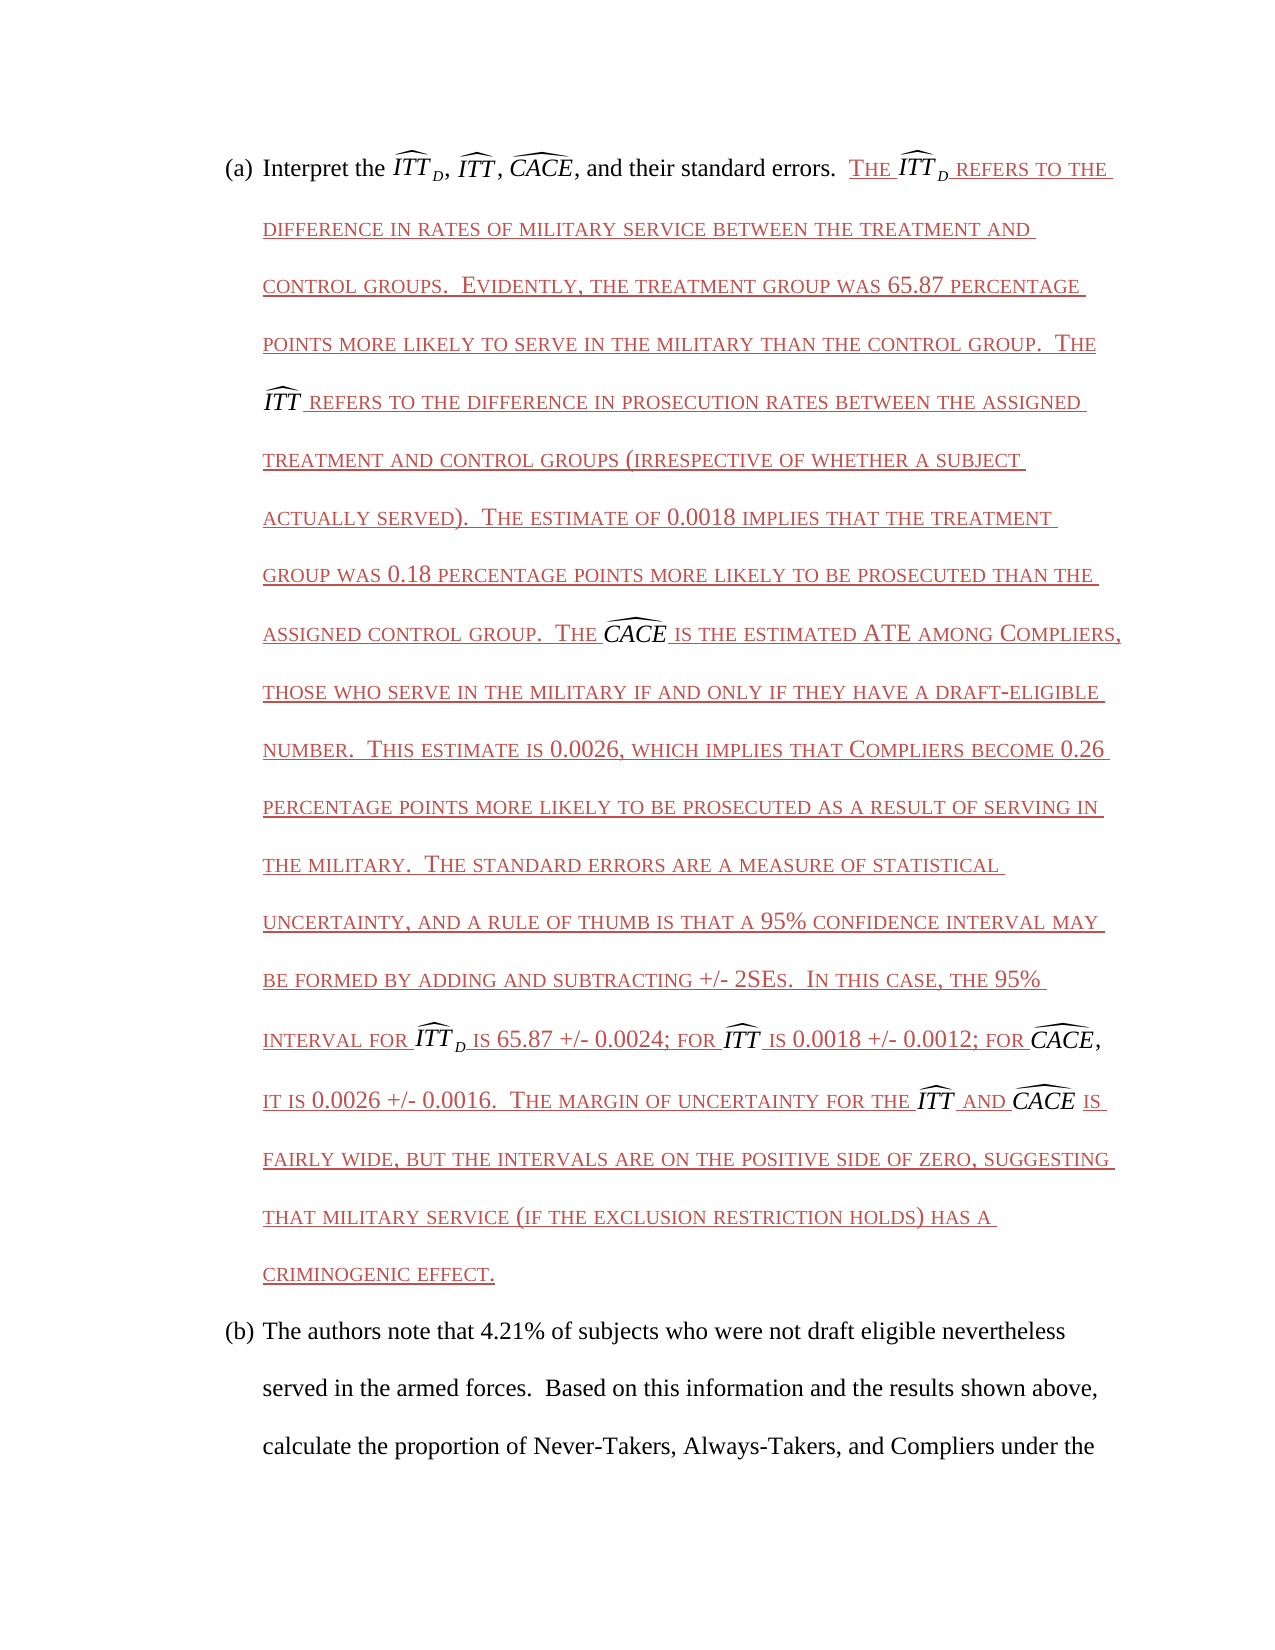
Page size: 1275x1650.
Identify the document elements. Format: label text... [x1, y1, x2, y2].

list Interpret the , , , and their standard errors. The refers to the difference in rates of military service between the treatment and control groups. Evidently, the treatment group was 65.87 percentage points more likely to serve in the military than the control group. The refers to the difference in prosecution rates between the assigned treatment and control groups (irrespective of whether a subject actually served). The estimate of 0.0018 implies that the treatment group was 0.18 percentage points more likely to be prosecuted than the assigned control group. The is the estimated ATE among Compliers, those who serve in the military if and only if they have a draft-eligible number. This estimate is 0.0026, which implies that Compliers become 0.26 percentage points more likely to be prosecuted as a result of serving in the military. The standard errors are a measure of statistical uncertainty, and a rule of thumb is that a 95% confidence interval may be formed by adding and subtracting +/- 2SEs. In this case, the 95% interval for is 65.87 +/- 0.0024; for is 0.0018 +/- 0.0012; for , it is 0.0026 +/- 0.0016. The margin of uncertainty for the and is fairly wide, but the intervals are on the positive side of zero, suggesting that military service (if the exclusion restriction holds) has a criminogenic effect. [225, 150, 1125, 1287]
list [225, 1316, 1125, 1459]
